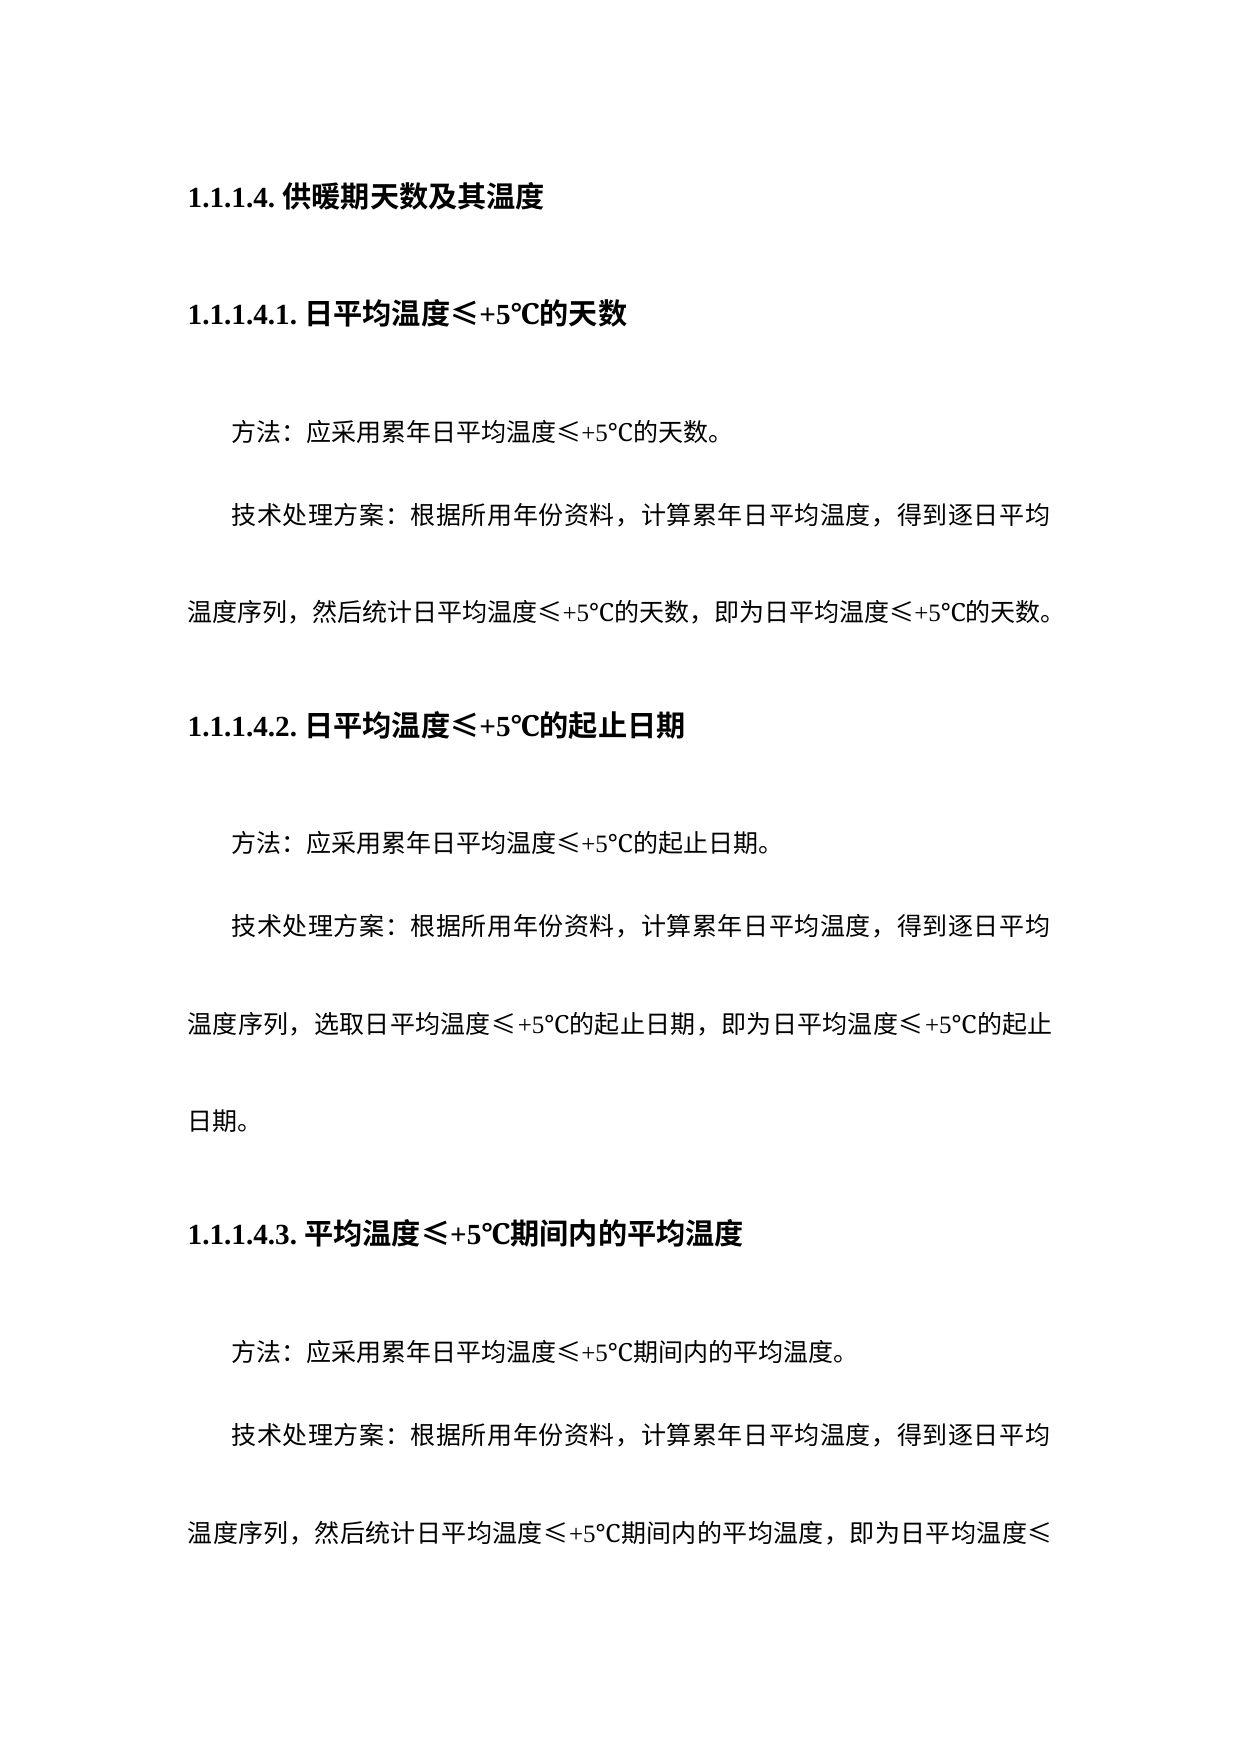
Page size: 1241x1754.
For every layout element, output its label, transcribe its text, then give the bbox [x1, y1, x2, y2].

subtitle 日平均温度≤+5℃的天数 [187, 280, 1053, 345]
subtitle 日平均温度≤+5℃的起止日期 [187, 692, 1053, 757]
subtitle 供暖期天数及其温度 [187, 162, 1053, 227]
subtitle 平均温度≤+5℃期间内的平均温度 [187, 1201, 1053, 1266]
text 技术处理方案：根据所用年份资料，计算累年日平均温度，得到逐日平均温度序列，然后统计日平均温度≤+5℃的天数，即为日平均温度≤+5℃的天数。 [187, 482, 1053, 644]
text 方法：应采用累年日平均温度≤+5℃的天数。 [187, 399, 1053, 464]
text 方法：应采用累年日平均温度≤+5℃的起止日期。 [187, 810, 1053, 875]
text 方法：应采用累年日平均温度≤+5℃期间内的平均温度。 [187, 1319, 1053, 1384]
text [187, 1402, 1053, 1565]
text 技术处理方案：根据所用年份资料，计算累年日平均温度，得到逐日平均温度序列，选取日平均温度≤+5℃的起止日期，即为日平均温度≤+5℃的起止日期。 [187, 893, 1053, 1153]
